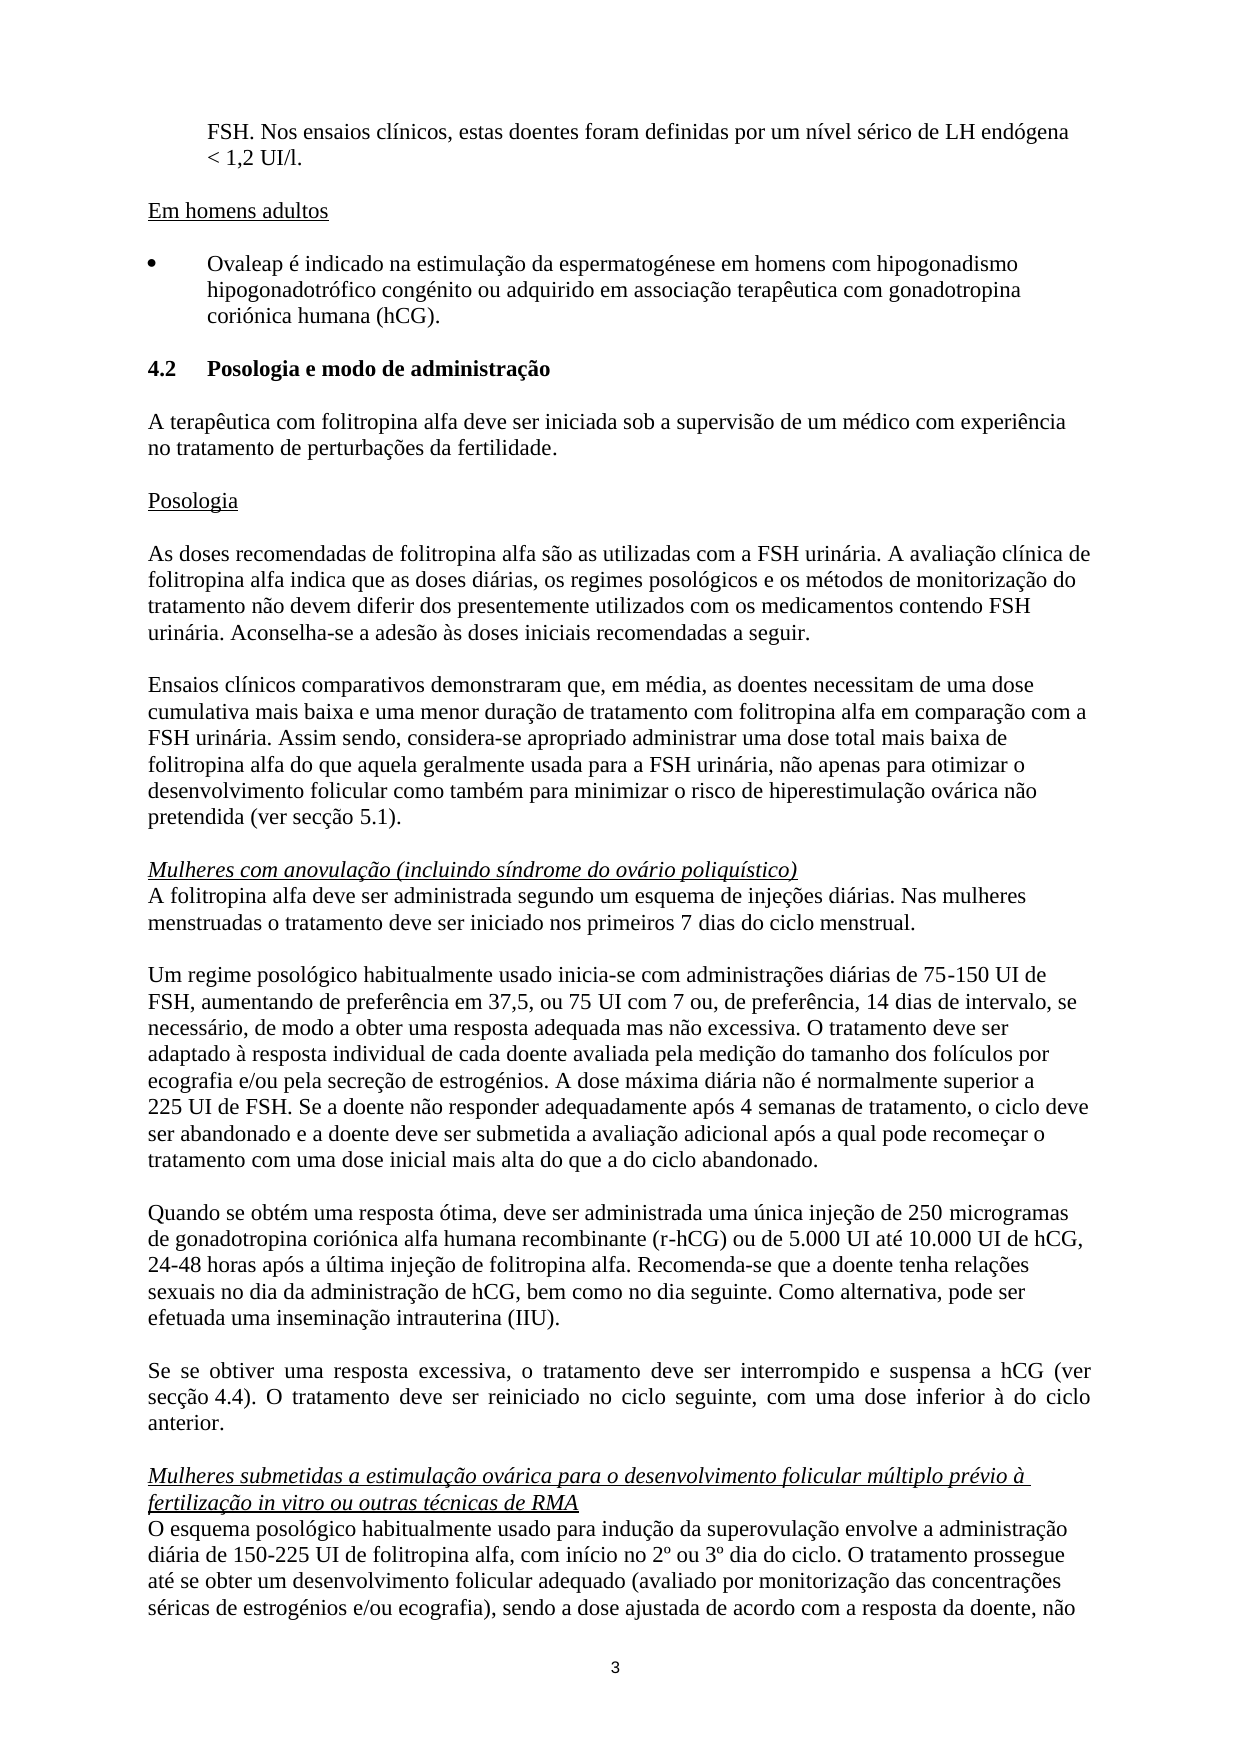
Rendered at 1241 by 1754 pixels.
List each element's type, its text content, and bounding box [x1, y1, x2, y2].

text 4.2 Posologia e modo de administração [148, 355, 1092, 382]
list Ovaleap é indicado na estimulação da espermatogénese em homens com hipogonadismo hipogonadotrófico congénito ou adquirido em associação terapêutica com gonadotropina coriónica humana (hCG). [148, 250, 1092, 329]
text A terapêutica com folitropina alfa deve ser iniciada sob a supervisão de um médico com experiência no tratamento de perturbações da fertilidade. [148, 408, 1092, 461]
text Se se obtiver uma resposta excessiva, o tratamento deve ser interrompido e suspensa a hCG (ver secção 4.4). O tratamento deve ser reiniciado no ciclo seguinte, com uma dose inferior à do ciclo anterior. [148, 1357, 1092, 1436]
text Posologia [148, 487, 1092, 513]
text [148, 1515, 1092, 1620]
text Ensaios clínicos comparativos demonstraram que, em média, as doentes necessitam de uma dose cumulativa mais baixa e uma menor duração de tratamento com folitropina alfa em comparação com a FSH urinária. Assim sendo, considera-se apropriado administrar uma dose total mais baixa de folitropina alfa do que aquela geralmente usada para a FSH urinária, não apenas para otimizar o desenvolvimento folicular como também para minimizar o risco de hiperestimulação ovárica não pretendida (ver secção 5.1). [148, 672, 1092, 830]
text Mulheres submetidas a estimulação ovárica para o desenvolvimento folicular múltiplo prévio à fertilização in vitro ou outras técnicas de RMA [148, 1462, 1092, 1515]
text A folitropina alfa deve ser administrada segundo um esquema de injeções diárias. Nas mulheres menstruadas o tratamento deve ser iniciado nos primeiros 7 dias do ciclo menstrual. [148, 882, 1092, 935]
text As doses recomendadas de folitropina alfa são as utilizadas com a FSH urinária. A avaliação clínica de folitropina alfa indica que as doses diárias, os regimes posológicos e os métodos de monitorização do tratamento não devem diferir dos presentemente utilizados com os medicamentos contendo FSH urinária. Aconselha-se a adesão às doses iniciais recomendadas a seguir. [148, 540, 1092, 645]
text Em homens adultos [148, 197, 1092, 223]
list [148, 118, 1092, 171]
text Um regime posológico habitualmente usado inicia-se com administrações diárias de 75-150 UI de FSH, aumentando de preferência em 37,5, ou 75 UI com 7 ou, de preferência, 14 dias de intervalo, se necessário, de modo a obter uma resposta adequada mas não excessiva. O tratamento deve ser adaptado à resposta individual de cada doente avaliada pela medição do tamanho dos folículos por ecografia e/ou pela secreção de estrogénios. A dose máxima diária não é normalmente superior a 225 UI de FSH. Se a doente não responder adequadamente após 4 semanas de tratamento, o ciclo deve ser abandonado e a doente deve ser submetida a avaliação adicional após a qual pode recomeçar o tratamento com uma dose inicial mais alta do que a do ciclo abandonado. [148, 961, 1092, 1172]
text Mulheres com anovulação (incluindo síndrome do ovário poliquístico) [148, 856, 1092, 882]
text Quando se obtém uma resposta ótima, deve ser administrada uma única injeção de 250 microgramas de gonadotropina coriónica alfa humana recombinante (r-hCG) ou de 5.000 UI até 10.000 UI de hCG, 24-48 horas após a última injeção de folitropina alfa. Recomenda-se que a doente tenha relações sexuais no dia da administração de hCG, bem como no dia seguinte. Como alternativa, pode ser efetuada uma inseminação intrauterina (IIU). [148, 1199, 1092, 1330]
